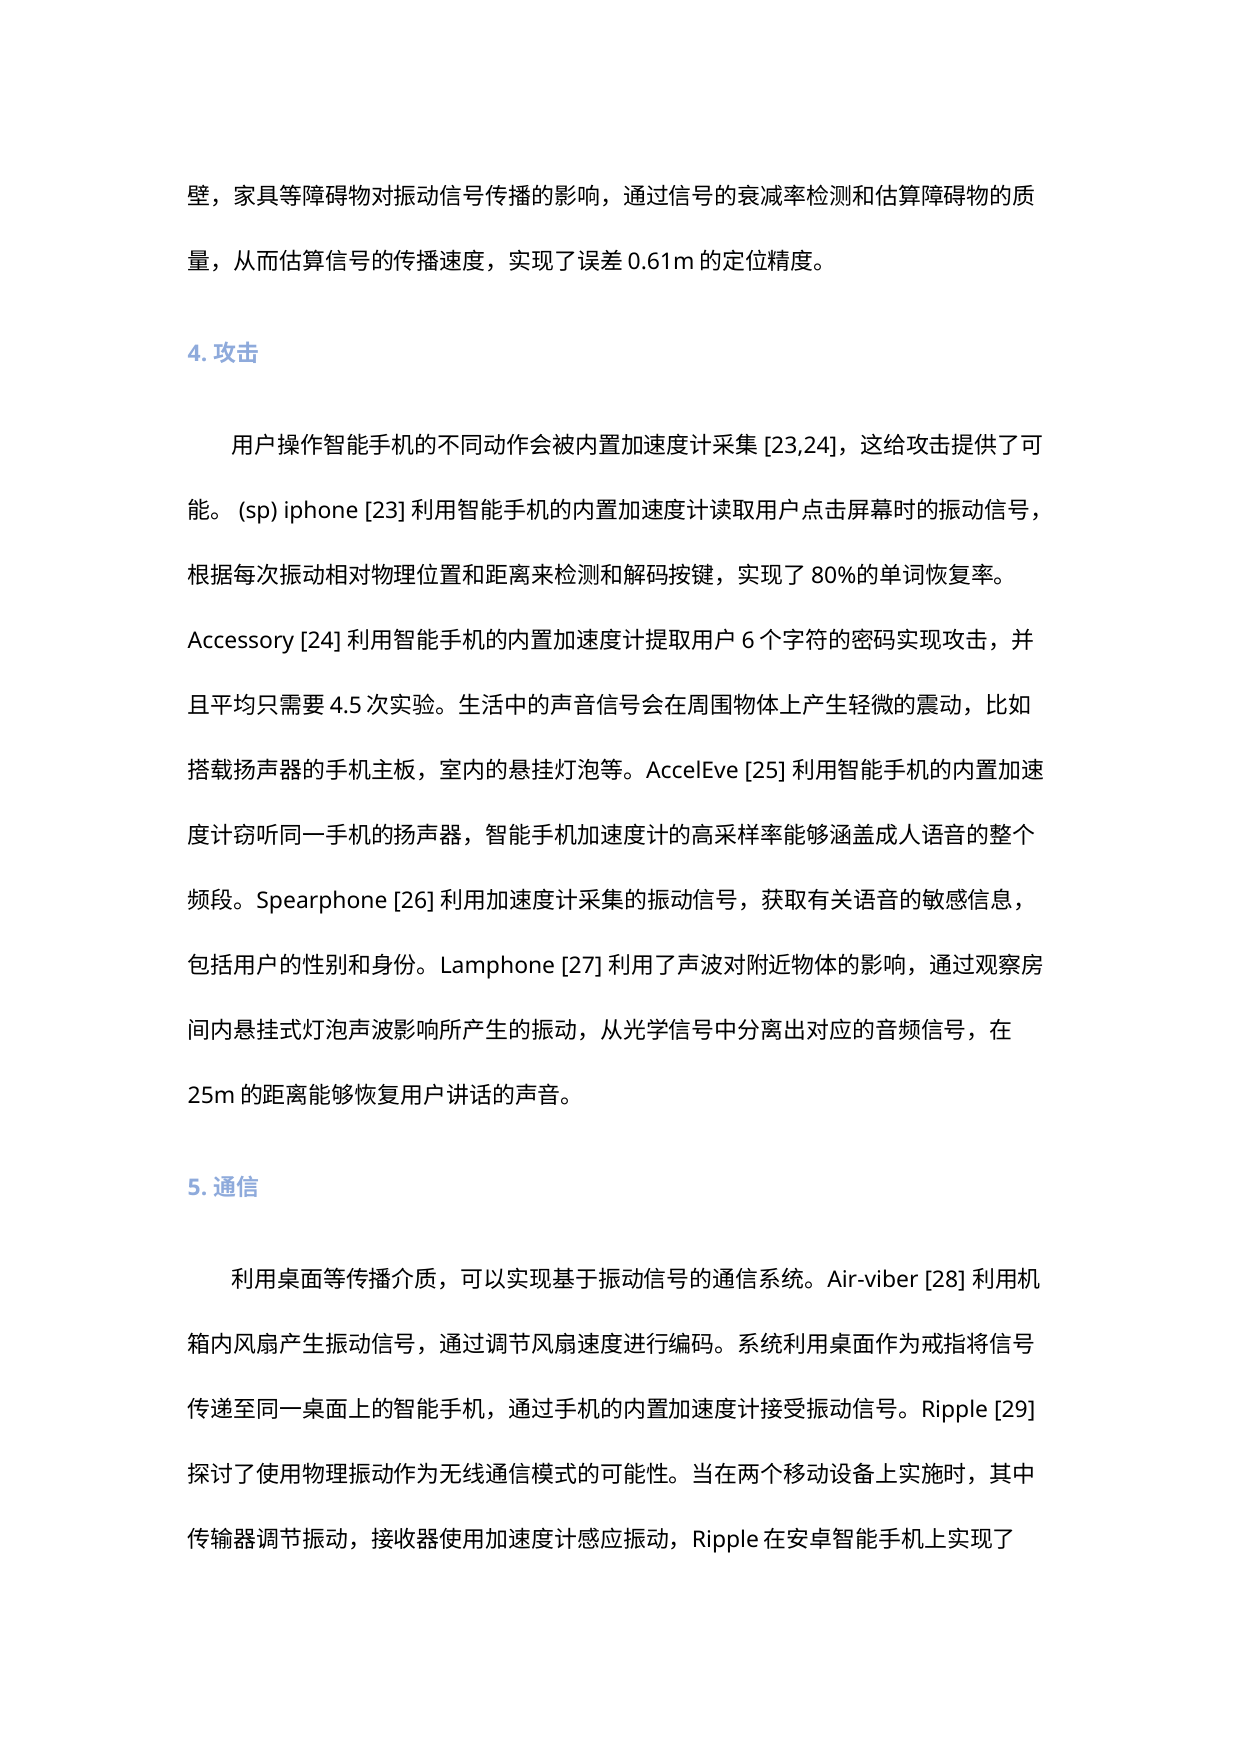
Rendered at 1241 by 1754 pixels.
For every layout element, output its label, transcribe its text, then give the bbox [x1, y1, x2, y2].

text 用户操作智能手机的不同动作会被内置加速度计采集 [23,24]，这给攻击提供了可能。 (sp) iphone [23] 利用智能手机的内置加速度计读取用户点击屏幕时的振动信号，根据每次振动相对物理位置和距离来检测和解码按键，实现了80%的单词恢复率。Accessory [24] 利用智能手机的内置加速度计提取用户6个字符的密码实现攻击，并且平均只需要4.5次实验。生活中的声音信号会在周围物体上产生轻微的震动，比如搭载扬声器的手机主板，室内的悬挂灯泡等。AccelEve [25] 利用智能手机的内置加速度计窃听同一手机的扬声器，智能手机加速度计的高采样率能够涵盖成人语音的整个频段。Spearphone [26] 利用加速度计采集的振动信号，获取有关语音的敏感信息，包括用户的性别和身份。Lamphone [27] 利用了声波对附近物体的影响，通过观察房间内悬挂式灯泡声波影响所产生的振动，从光学信号中分离出对应的音频信号，在25m的距离能够恢复用户讲话的声音。 [187, 411, 1053, 1126]
text 5. 通信 [187, 1153, 1053, 1218]
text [187, 162, 1053, 292]
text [187, 1245, 1053, 1570]
text 4. 攻击 [187, 319, 1053, 384]
